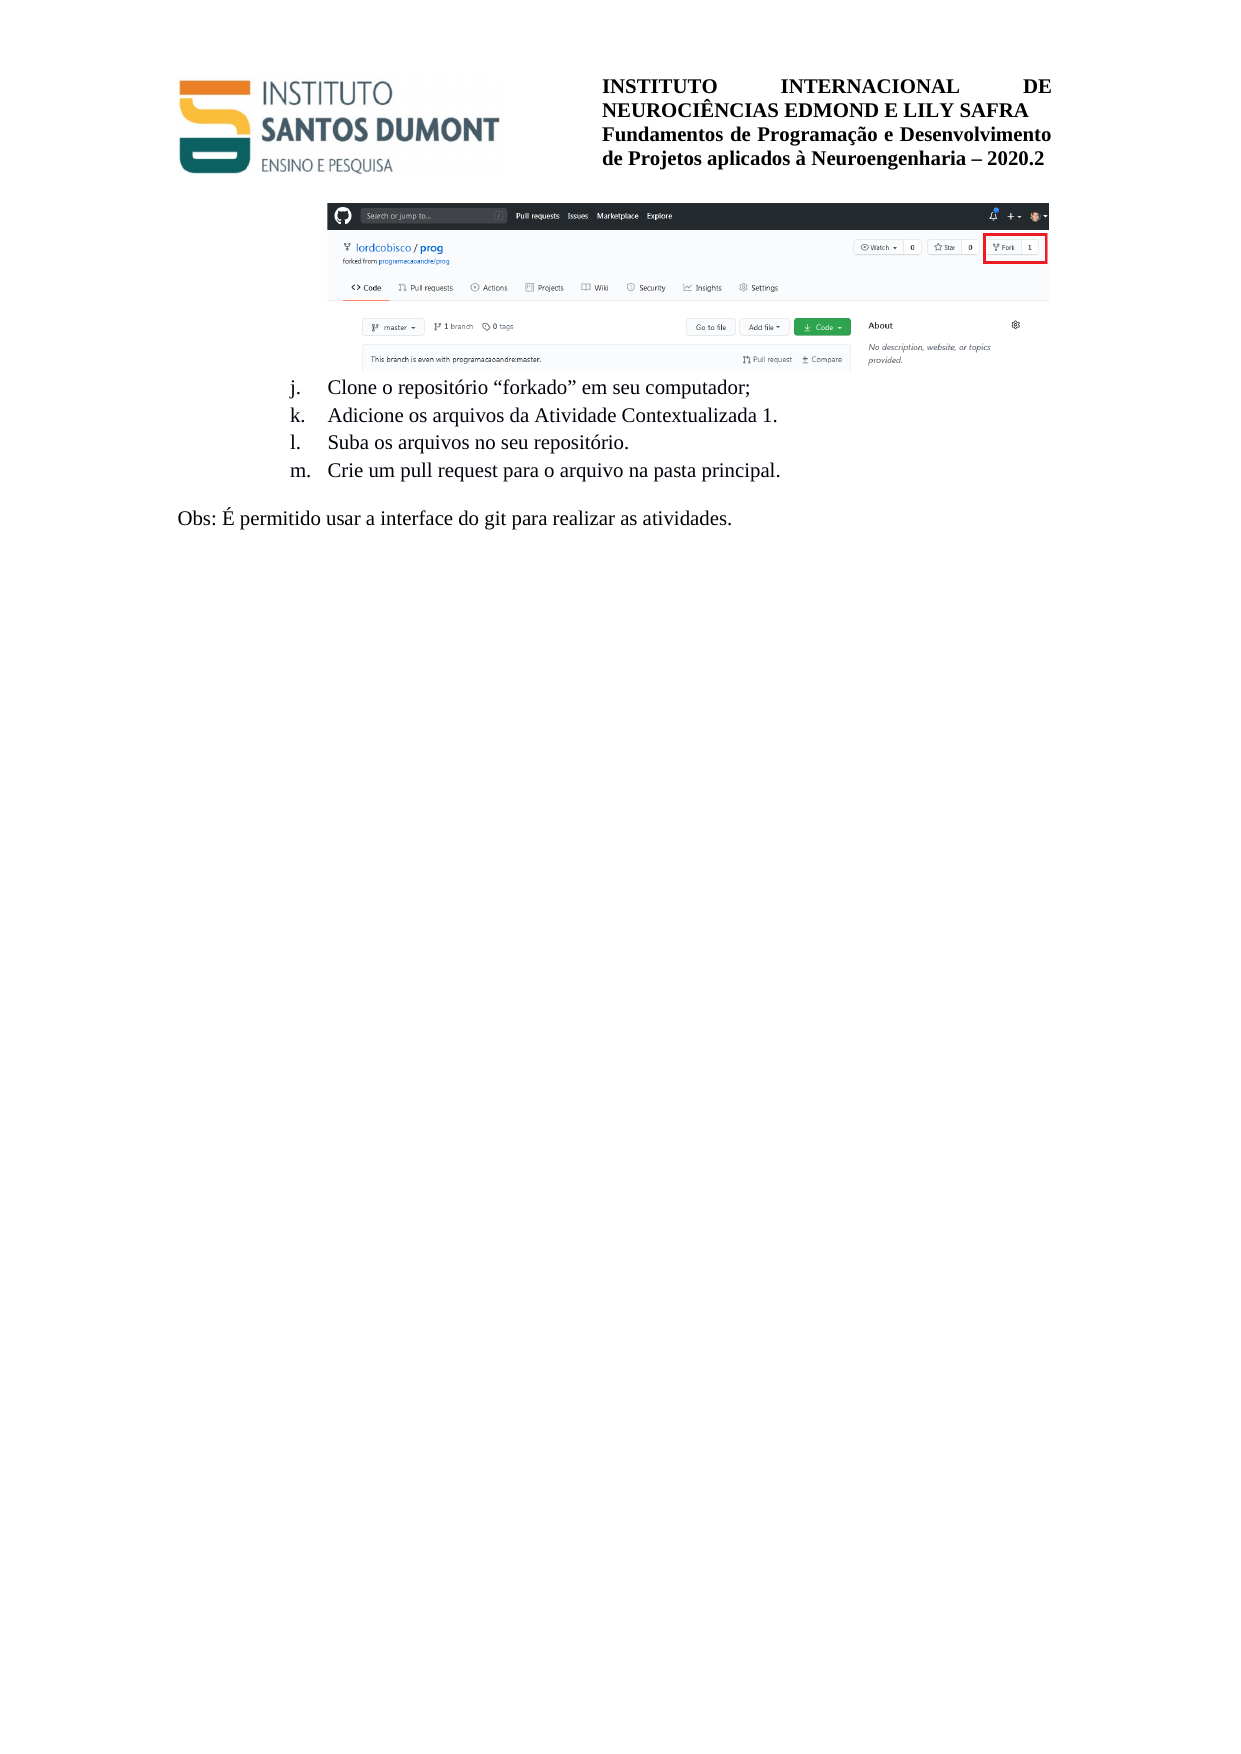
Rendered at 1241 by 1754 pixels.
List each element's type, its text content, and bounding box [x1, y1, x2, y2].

list Suba os arquivos no seu repositório. [290, 430, 1063, 454]
picture [173, 73, 502, 176]
picture [327, 203, 1049, 371]
list Adicione os arquivos da Atividade Contextualizada 1. [290, 402, 1063, 427]
list Crie um pull request para o arquivo na pasta principal. [290, 458, 1063, 482]
text Obs: É permitido usar a interface do git para realizar as atividades. [177, 506, 1063, 530]
list Clone o repositório “forkado” em seu computador; [290, 375, 1063, 399]
